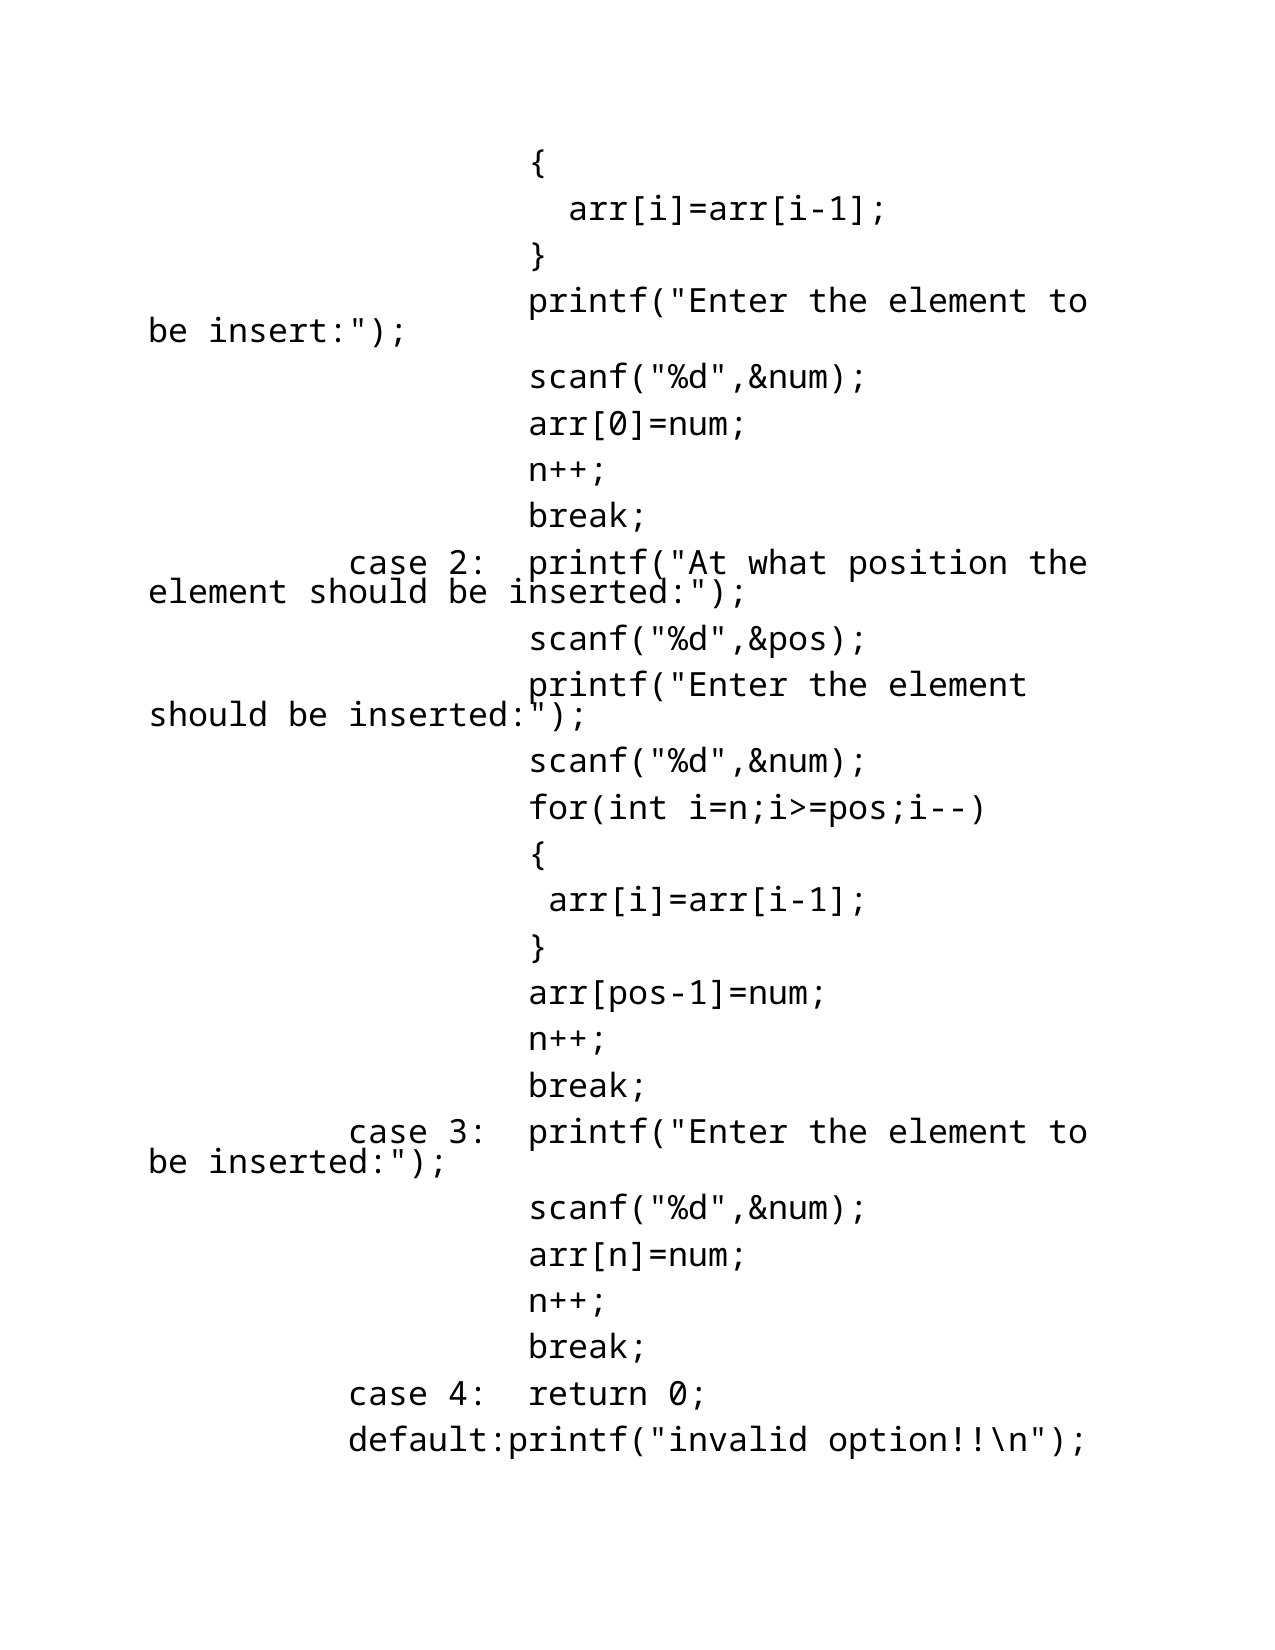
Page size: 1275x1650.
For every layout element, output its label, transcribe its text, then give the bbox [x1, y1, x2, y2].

text n++; [148, 1288, 1127, 1318]
text } [148, 934, 1127, 964]
text arr[i]=arr[i-1]; [148, 196, 1127, 226]
text { [148, 842, 1127, 871]
text scanf("%d",&pos); [148, 627, 1127, 656]
text case 2: printf("At what position the element should be inserted:"); [148, 551, 1127, 610]
text { [148, 150, 1127, 180]
text printf("Enter the element to be insert:"); [148, 289, 1127, 348]
text case 3: printf("Enter the element to be inserted:"); [148, 1120, 1127, 1179]
text n++; [148, 1027, 1127, 1057]
text arr[0]=num; [148, 411, 1127, 441]
text arr[n]=num; [148, 1242, 1127, 1272]
text printf("Enter the element should be inserted:"); [148, 673, 1127, 732]
text scanf("%d",&num); [148, 1196, 1127, 1226]
text default:printf("invalid option!!\n"); [148, 1428, 1127, 1457]
text scanf("%d",&num); [148, 749, 1127, 779]
text } [148, 243, 1127, 272]
text arr[pos-1]=num; [148, 981, 1127, 1010]
text arr[i]=arr[i-1]; [148, 888, 1127, 918]
text break; [148, 1073, 1127, 1103]
text break; [148, 1335, 1127, 1364]
text for(int i=n;i>=pos;i--) [148, 795, 1127, 825]
text case 4: return 0; [148, 1381, 1127, 1411]
text n++; [148, 458, 1127, 487]
text scanf("%d",&num); [148, 365, 1127, 395]
text break; [148, 504, 1127, 534]
